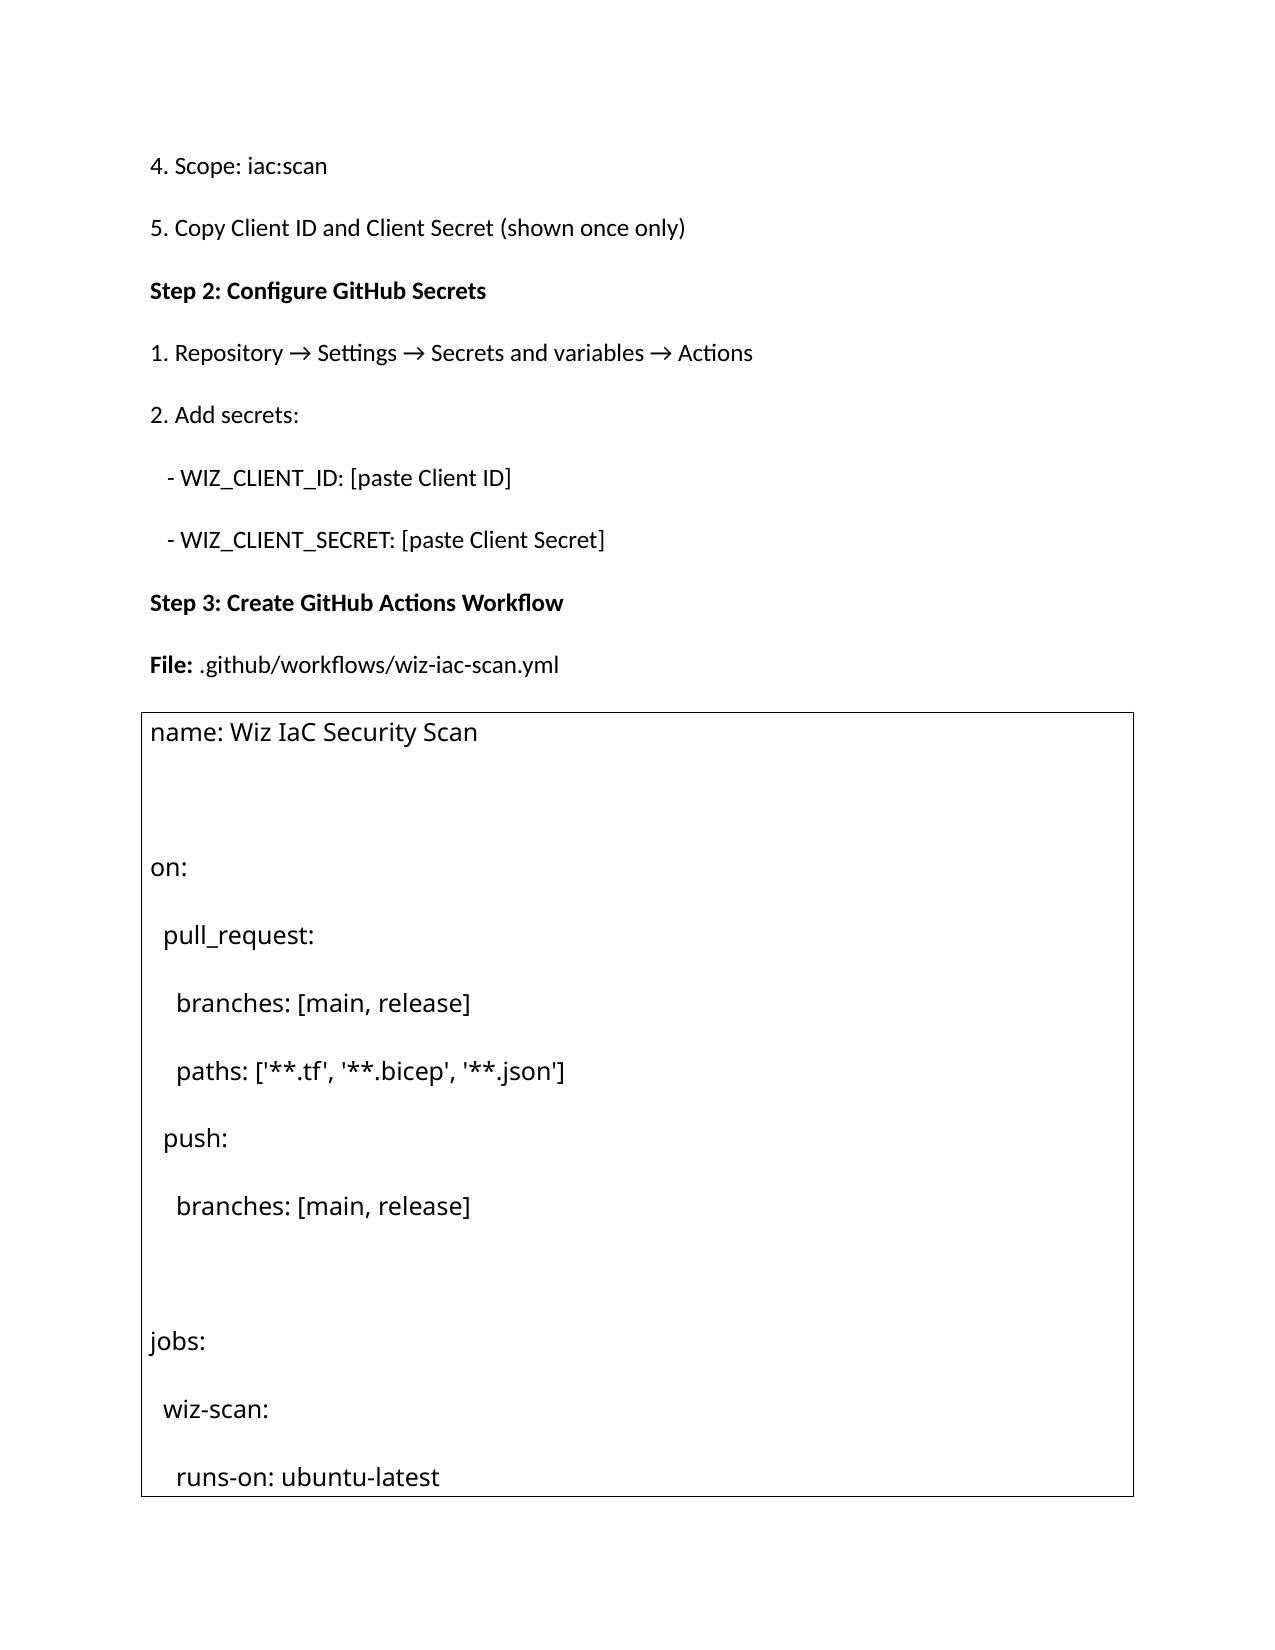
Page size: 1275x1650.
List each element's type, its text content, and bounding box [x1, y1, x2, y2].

text Step 2: Configure GitHub Secrets [150, 275, 1125, 305]
text runs-on: ubuntu-latest [142, 1456, 1133, 1496]
text name: Wiz IaC Security Scan [142, 713, 1133, 749]
text Step 3: Create GitHub Actions Workflow [150, 587, 1125, 617]
text 5. Copy Client ID and Client Secret (shown once only) [150, 212, 1125, 243]
text wiz-scan: [142, 1389, 1133, 1426]
text - WIZ_CLIENT_ID: [paste Client ID] [150, 462, 1125, 492]
text 4. Scope: iac:scan [150, 150, 1125, 181]
text 2. Add secrets: [150, 399, 1125, 430]
text branches: [main, release] [142, 1186, 1133, 1223]
text - WIZ_CLIENT_SECRET: [paste Client Secret] [150, 524, 1125, 555]
text jobs: [142, 1321, 1133, 1358]
text paths: ['**.tf', '**.bicep', '**.json'] [142, 1050, 1133, 1087]
text branches: [main, release] [142, 982, 1133, 1019]
text push: [142, 1118, 1133, 1155]
text on: [142, 847, 1133, 884]
text File: .github/workflows/wiz-iac-scan.yml [150, 649, 1125, 680]
text 1. Repository → Settings → Secrets and variables → Actions [150, 337, 1125, 368]
text pull_request: [142, 915, 1133, 952]
